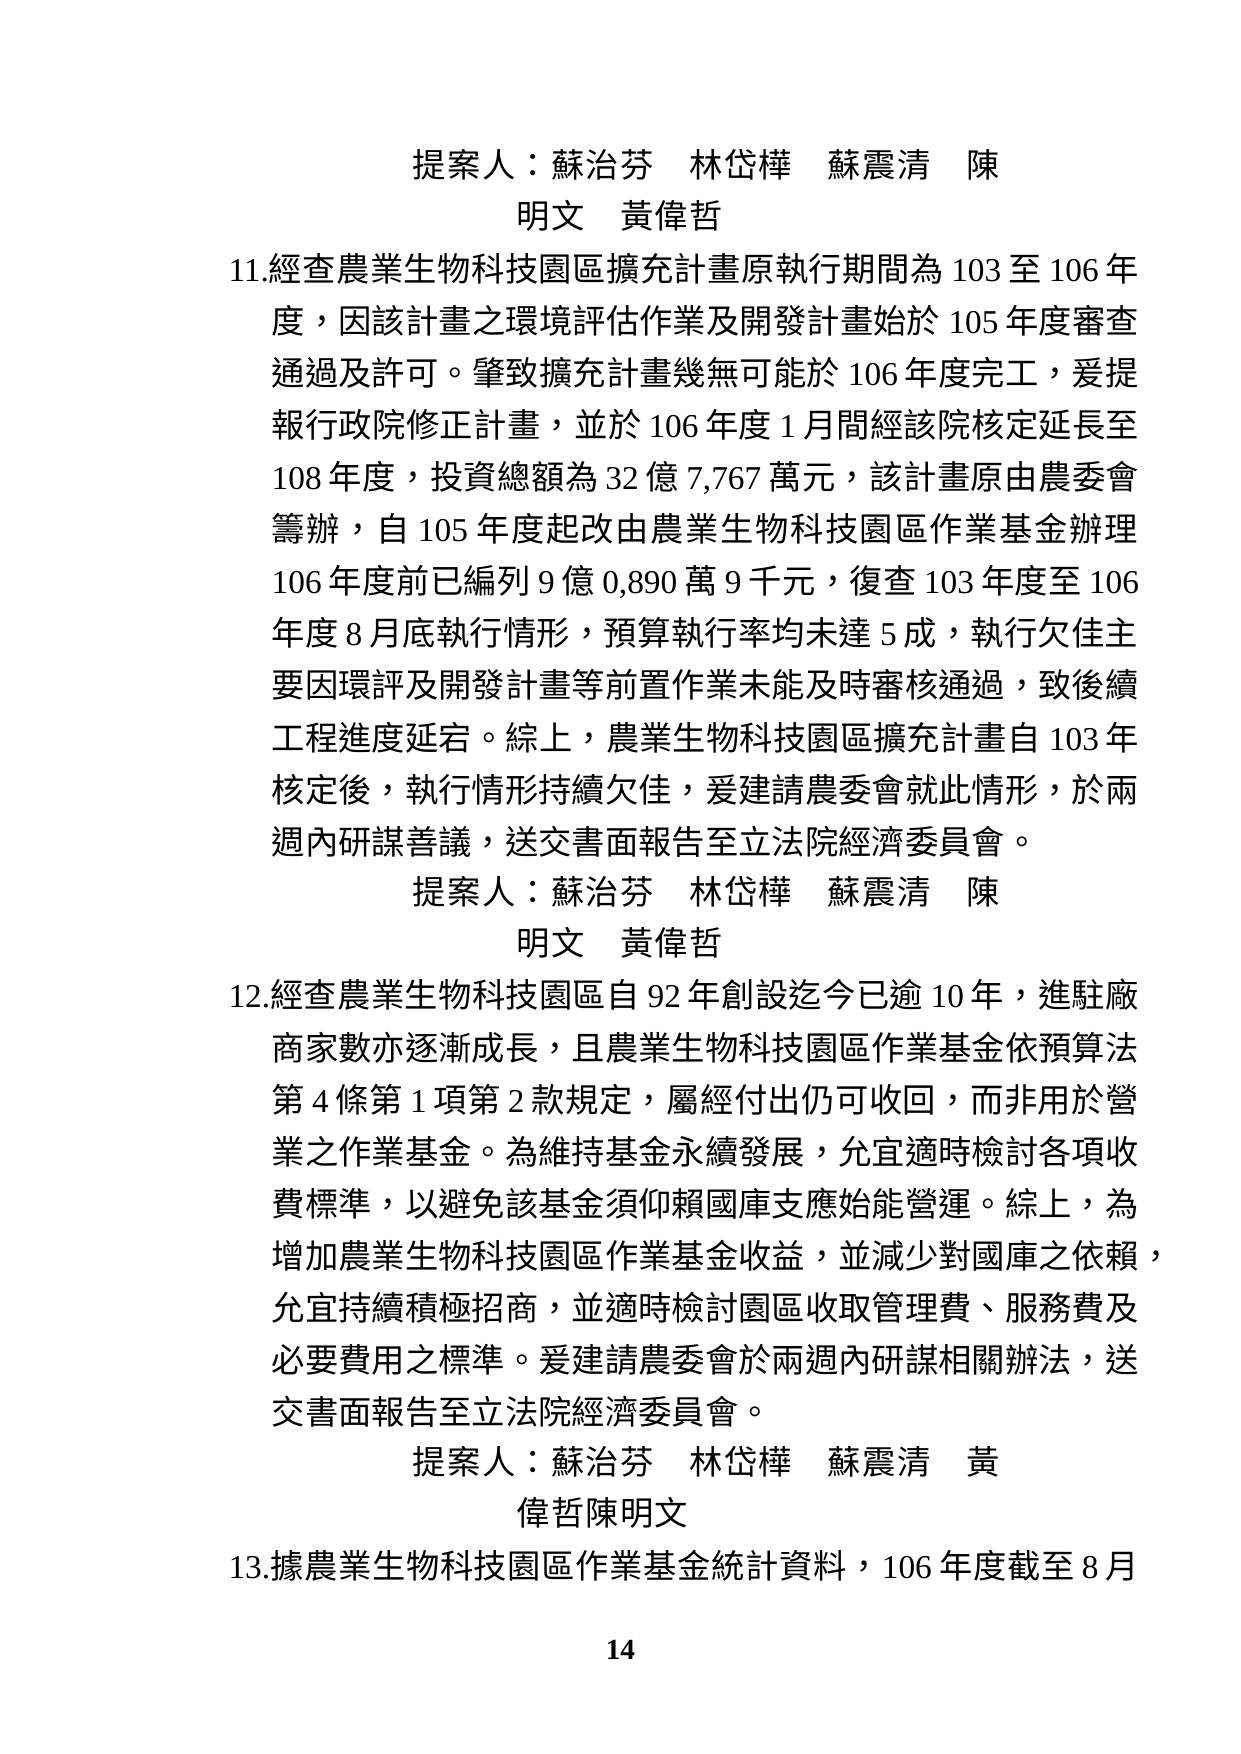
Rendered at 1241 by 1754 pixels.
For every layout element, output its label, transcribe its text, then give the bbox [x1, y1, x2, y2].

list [228, 1537, 1139, 1589]
text 提案人：蘇治芬 林岱樺 蘇震清 黃偉哲陳明文 [379, 1435, 1035, 1537]
text 提案人：蘇治芬 林岱樺 蘇震清 陳明文 黃偉哲 [379, 138, 1035, 239]
text 提案人：蘇治芬 林岱樺 蘇震清 陳明文 黃偉哲 [379, 864, 1035, 966]
list 經查農業生物科技園區自92年創設迄今已逾10年，進駐廠商家數亦逐漸成長，且農業生物科技園區作業基金依預算法第4條第1項第2款規定，屬經付出仍可收回，而非用於營業之作業基金。為維持基金永續發展，允宜適時檢討各項收費標準，以避免該基金須仰賴國庫支應始能營運。綜上，為增加農業生物科技園區作業基金收益，並減少對國庫之依賴，允宜持續積極招商，並適時檢討園區收取管理費、服務費及必要費用之標準。爰建請農委會於兩週內研謀相關辦法，送交書面報告至立法院經濟委員會。 [228, 966, 1139, 1435]
list 經查農業生物科技園區擴充計畫原執行期間為103至106年度，因該計畫之環境評估作業及開發計畫始於105年度審查通過及許可。肇致擴充計畫幾無可能於106年度完工，爰提報行政院修正計畫，並於106年度1月間經該院核定延長至108年度，投資總額為32億7,767萬元，該計畫原由農委會籌辦，自105年度起改由農業生物科技園區作業基金辦理，106年度前已編列9億0,890萬9千元，復查103年度至106年度8月底執行情形，預算執行率均未達5成，執行欠佳主要因環評及開發計畫等前置作業未能及時審核通過，致後續工程進度延宕。綜上，農業生物科技園區擴充計畫自103年核定後，執行情形持續欠佳，爰建請農委會就此情形，於兩週內研謀善議，送交書面報告至立法院經濟委員會。 [228, 239, 1139, 864]
